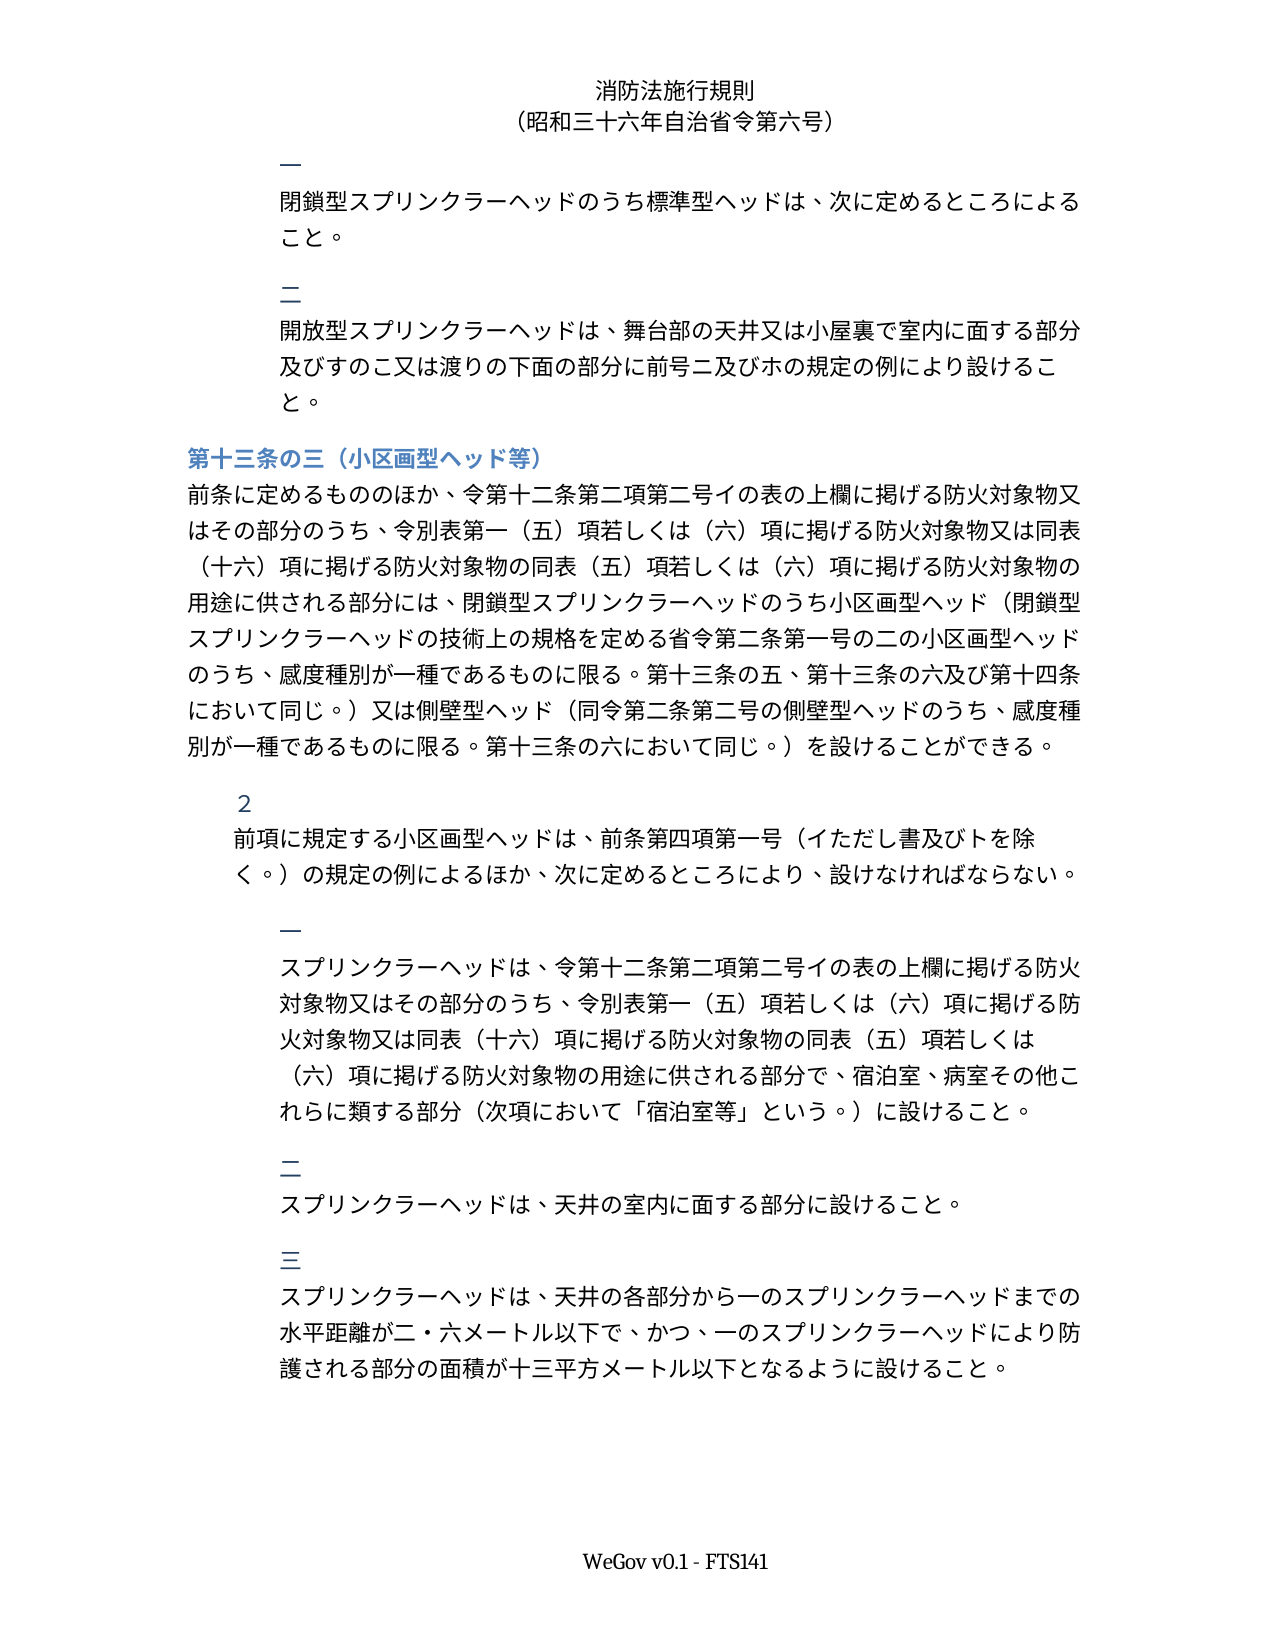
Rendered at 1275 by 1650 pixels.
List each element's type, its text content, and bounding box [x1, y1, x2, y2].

text 前条に定めるもののほか、令第十二条第二項第二号イの表の上欄に掲げる防火対象物又はその部分のうち、令別表第一（五）項若しくは（六）項に掲げる防火対象物又は同表（十六）項に掲げる防火対象物の同表（五）項若しくは（六）項に掲げる防火対象物の用途に供される部分には、閉鎖型スプリンクラーヘッドのうち小区画型ヘッド（閉鎖型スプリンクラーヘッドの技術上の規格を定める省令第二条第一号の二の小区画型ヘッドのうち、感度種別が一種であるものに限る。第十三条の五、第十三条の六及び第十四条において同じ。）又は側壁型ヘッド（同令第二条第二号の側壁型ヘッドのうち、感度種別が一種であるものに限る。第十三条の六において同じ。）を設けることができる。 [187, 479, 1087, 762]
subtitle 一 [279, 916, 1087, 947]
text スプリンクラーヘッドは、天井の室内に面する部分に設けること。 [279, 1188, 1087, 1220]
subtitle 一 [279, 150, 1087, 181]
text スプリンクラーヘッドは、令第十二条第二項第二号イの表の上欄に掲げる防火対象物又はその部分のうち、令別表第一（五）項若しくは（六）項に掲げる防火対象物又は同表（十六）項に掲げる防火対象物の同表（五）項若しくは（六）項に掲げる防火対象物の用途に供される部分で、宿泊室、病室その他これらに類する部分（次項において「宿泊室等」という。）に設けること。 [279, 952, 1087, 1127]
subtitle 二 [279, 279, 1087, 310]
text 閉鎖型スプリンクラーヘッドのうち標準型ヘッドは、次に定めるところによること。 [279, 186, 1087, 253]
text 開放型スプリンクラーヘッドは、舞台部の天井又は小屋裏で室内に面する部分及びすのこ又は渡りの下面の部分に前号ニ及びホの規定の例により設けること。 [279, 314, 1087, 418]
text スプリンクラーヘッドは、天井の各部分から一のスプリンクラーヘッドまでの水平距離が二・六メートル以下で、かつ、一のスプリンクラーヘッドにより防護される部分の面積が十三平方メートル以下となるように設けること。 [279, 1281, 1087, 1384]
subtitle 二 [279, 1153, 1087, 1184]
subtitle ２ [233, 787, 1087, 819]
subtitle 第十三条の三（小区画型ヘッド等） [187, 443, 1087, 474]
subtitle 三 [279, 1245, 1087, 1277]
text 前項に規定する小区画型ヘッドは、前条第四項第一号（イただし書及びトを除く。）の規定の例によるほか、次に定めるところにより、設けなければならない。 [233, 823, 1087, 891]
